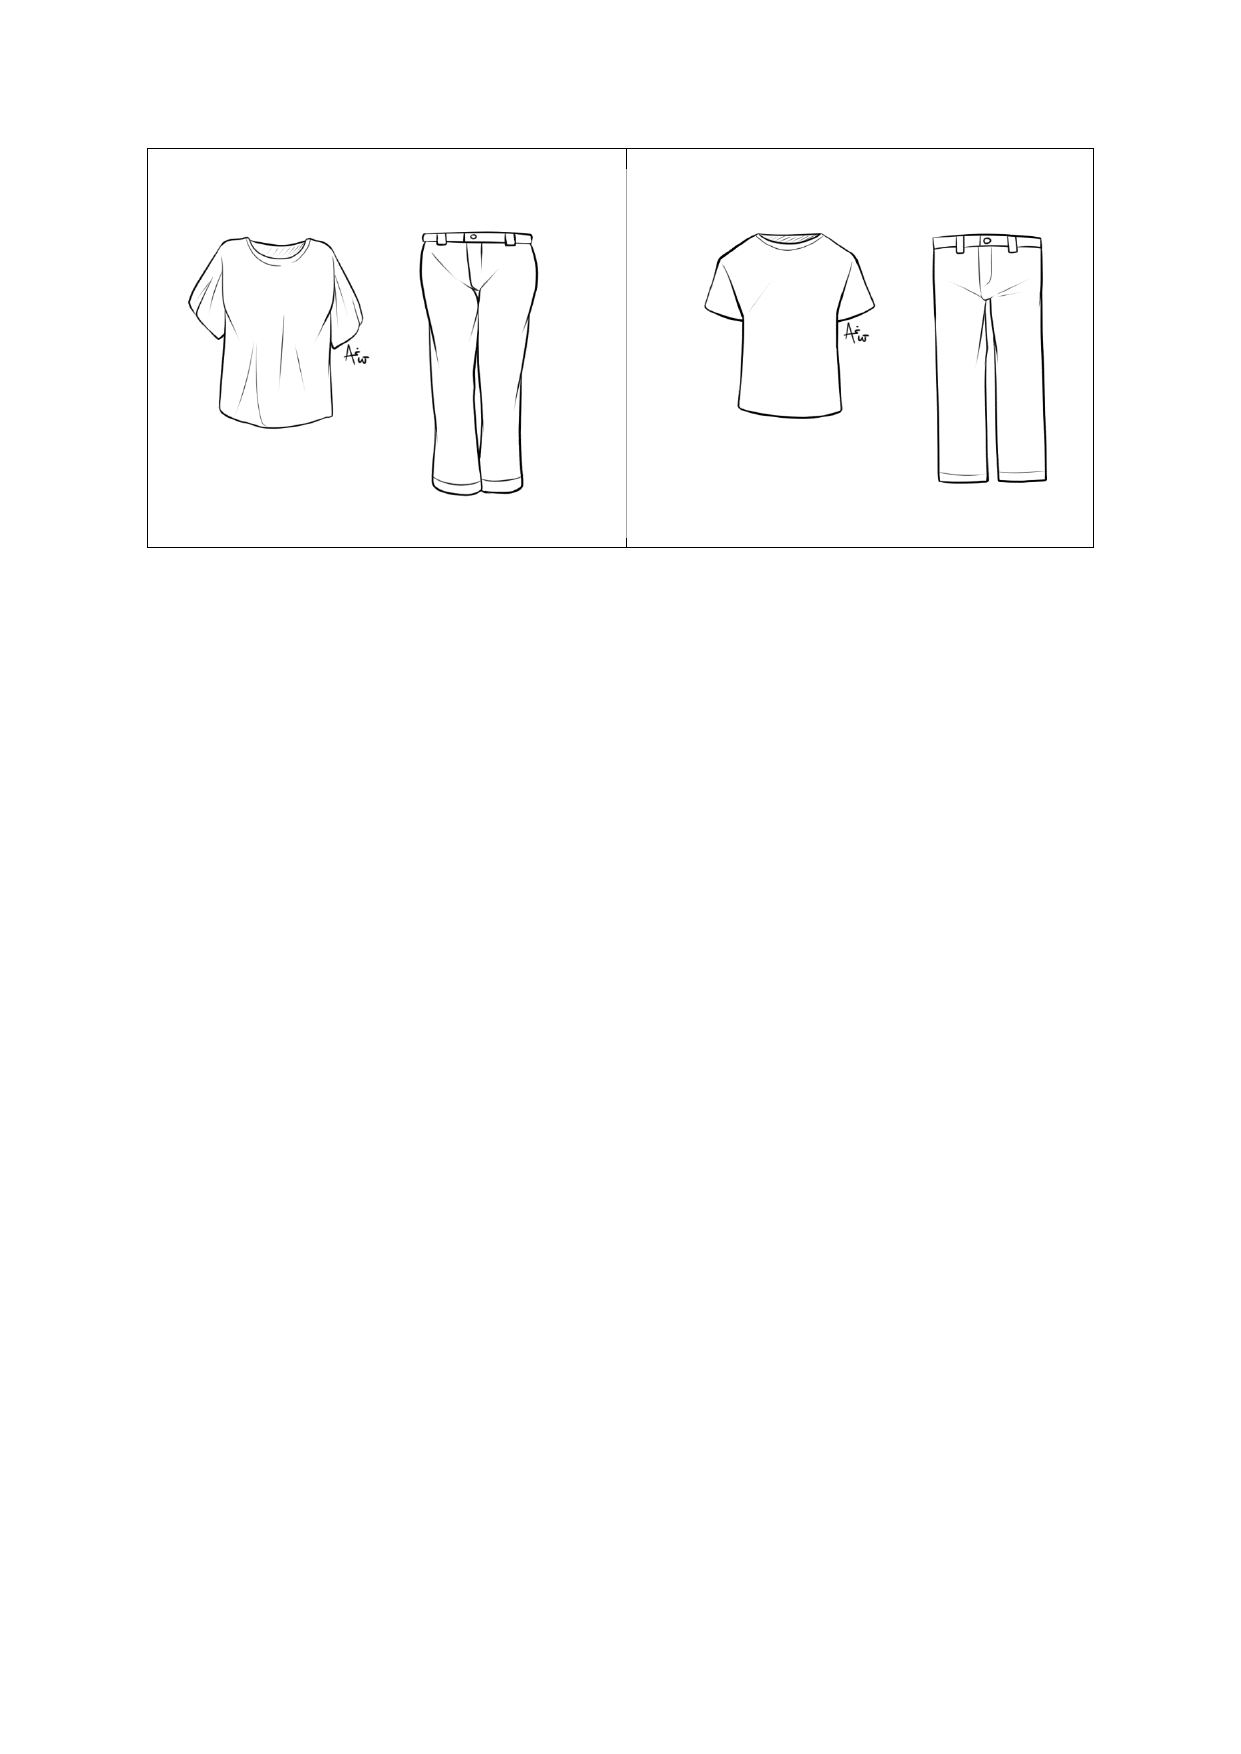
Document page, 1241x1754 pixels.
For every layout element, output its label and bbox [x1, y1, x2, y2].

picture [158, 169, 627, 538]
table_cell [627, 149, 1093, 547]
table_cell [148, 149, 626, 547]
picture [637, 169, 1093, 541]
